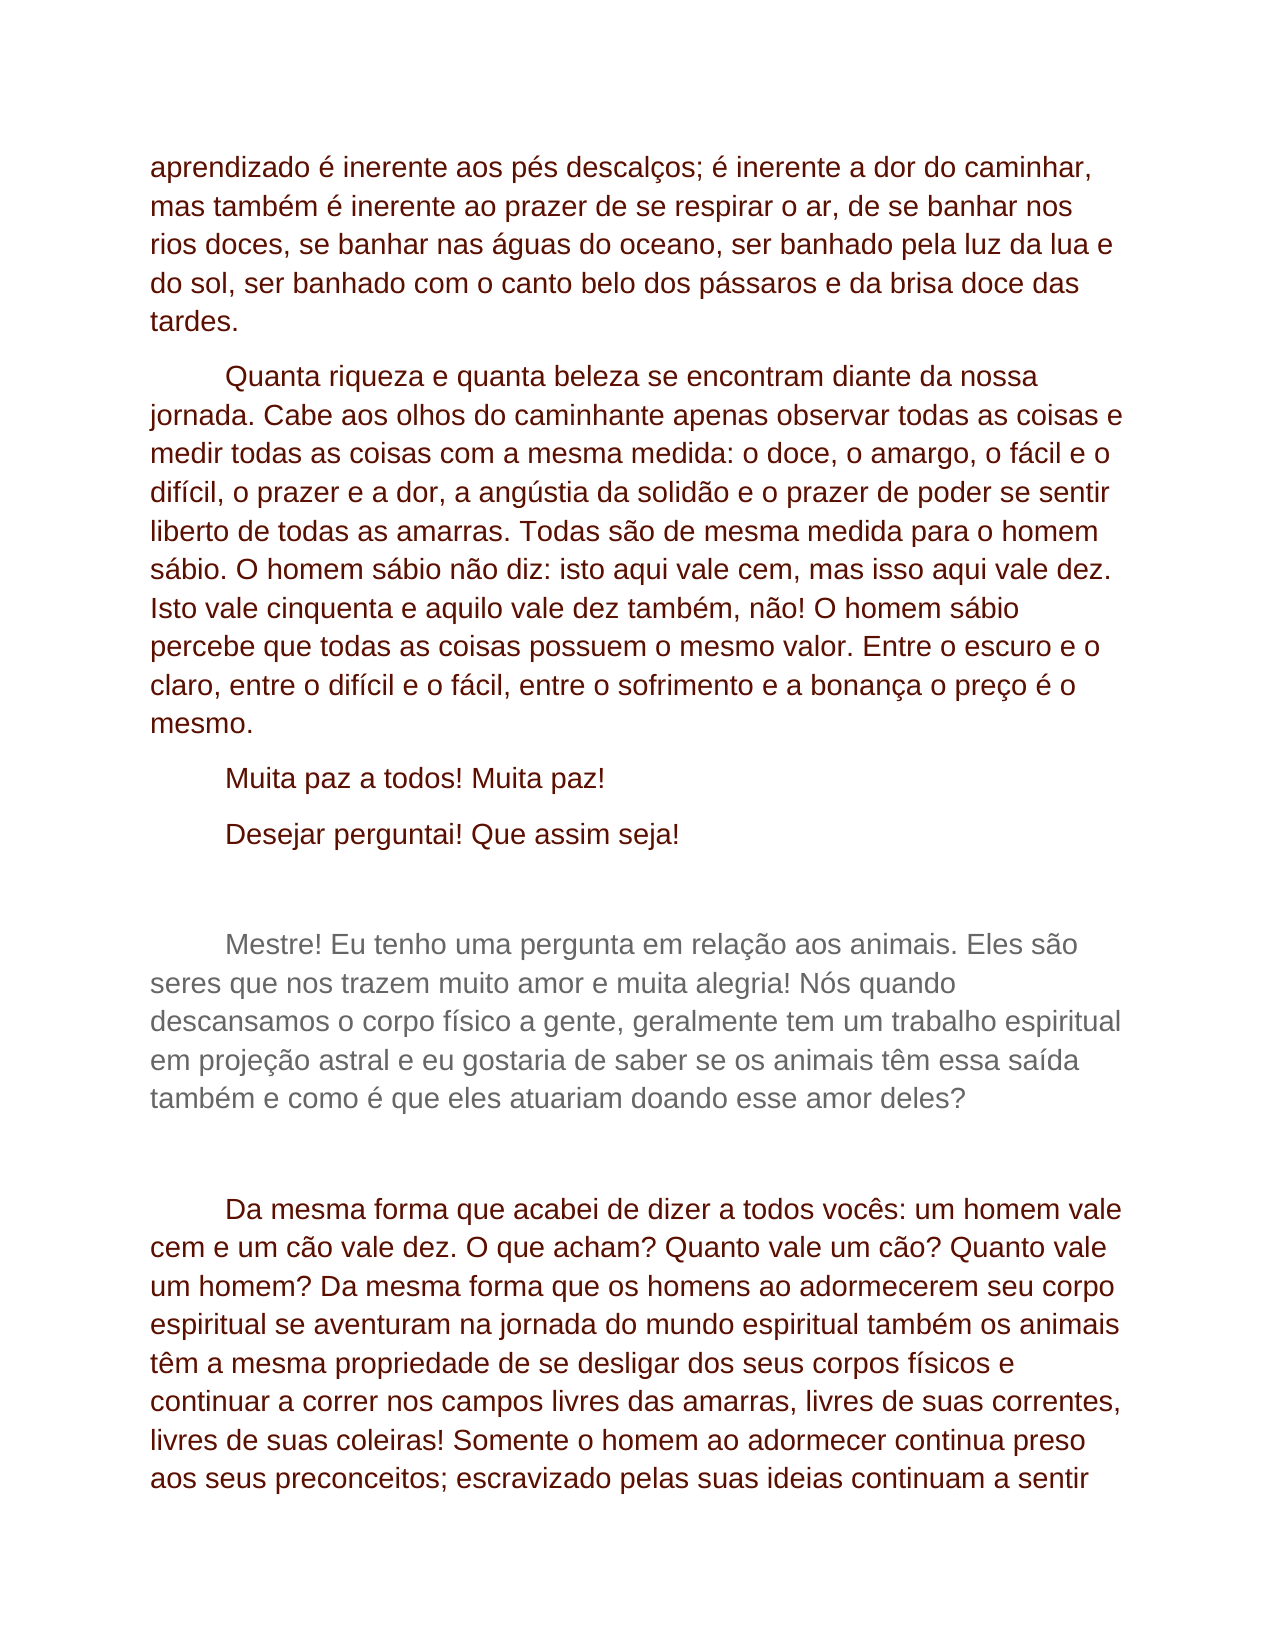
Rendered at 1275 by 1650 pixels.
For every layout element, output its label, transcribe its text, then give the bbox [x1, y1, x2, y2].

text Mestre! Eu tenho uma pergunta em relação aos animais. Eles são seres que nos trazem muito amor e muita alegria! Nós quando descansamos o corpo físico a gente, geralmente tem um trabalho espiritual em projeção astral e eu gostaria de saber se os animais têm essa saída também e como é que eles atuariam doando esse amor deles? [150, 927, 1125, 1115]
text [150, 1192, 1125, 1495]
text Muita paz a todos! Muita paz! [150, 761, 1125, 795]
text Desejar perguntai! Que assim seja! [150, 817, 1125, 850]
text Quanta riqueza e quanta beleza se encontram diante da nossa jornada. Cabe aos olhos do caminhante apenas observar todas as coisas e medir todas as coisas com a mesma medida: o doce, o amargo, o fácil e o difícil, o prazer e a dor, a angústia da solidão e o prazer de poder se sentir liberto de todas as amarras. Todas são de mesma medida para o homem sábio. O homem sábio não diz: isto aqui vale cem, mas isso aqui vale dez. Isto vale cinquenta e aquilo vale dez também, não! O homem sábio percebe que todas as coisas possuem o mesmo valor. Entre o escuro e o claro, entre o difícil e o fácil, entre o sofrimento e a bonança o preço é o mesmo. [150, 359, 1125, 740]
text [150, 150, 1125, 338]
